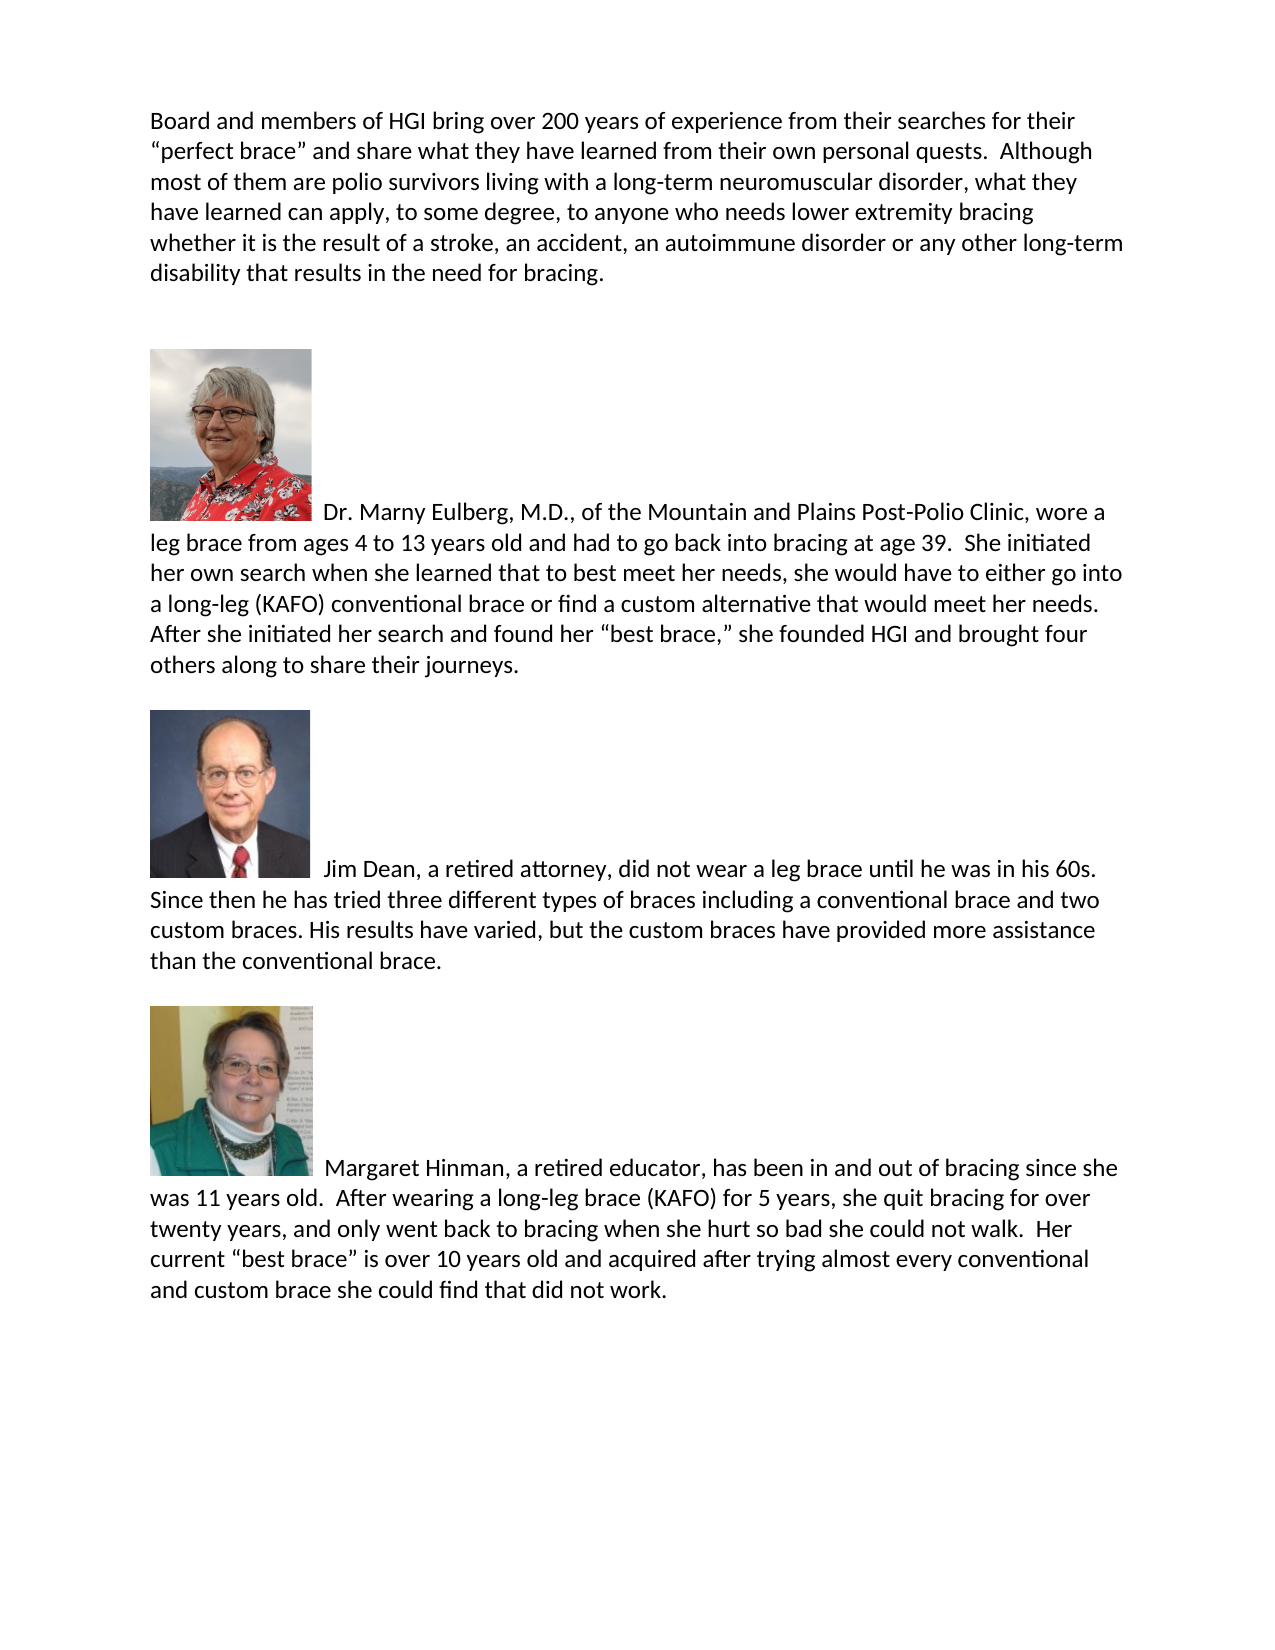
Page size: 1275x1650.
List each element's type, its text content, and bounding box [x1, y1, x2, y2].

text Jim Dean, a retired attorney, did not wear a leg brace until he was in his 60s. Since then he has tried three different types of braces including a conventional brace and two custom braces. His results have varied, but the custom braces have provided more assistance than the conventional brace. [150, 710, 1125, 976]
text Board and members of HGI bring over 200 years of experience from their searches for their “perfect brace” and share what they have learned from their own personal quests. Although most of them are polio survivors living with a long-term neuromuscular disorder, what they have learned can apply, to some degree, to anyone who needs lower extremity bracing whether it is the result of a stroke, an accident, an autoimmune disorder or any other long-term disability that results in the need for bracing. [150, 105, 1125, 288]
text Margaret Hinman, a retired educator, has been in and out of bracing since she was 11 years old. After wearing a long-leg brace (KAFO) for 5 years, she quit bracing for over twenty years, and only went back to bracing when she hurt so bad she could not walk. Her current “best brace” is over 10 years old and acquired after trying almost every conventional and custom brace she could find that did not work. [150, 1006, 1125, 1304]
picture [150, 349, 312, 521]
picture [150, 1006, 313, 1176]
text Dr. Marny Eulberg, M.D., of the Mountain and Plains Post-Polio Clinic, wore a leg brace from ages 4 to 13 years old and had to go back into bracing at age 39. She initiated her own search when she learned that to best meet her needs, she would have to either go into a long-leg (KAFO) conventional brace or find a custom alternative that would meet her needs. After she initiated her search and found her “best brace,” she founded HGI and brought four others along to share their journeys. [150, 349, 1125, 679]
picture [150, 710, 311, 878]
